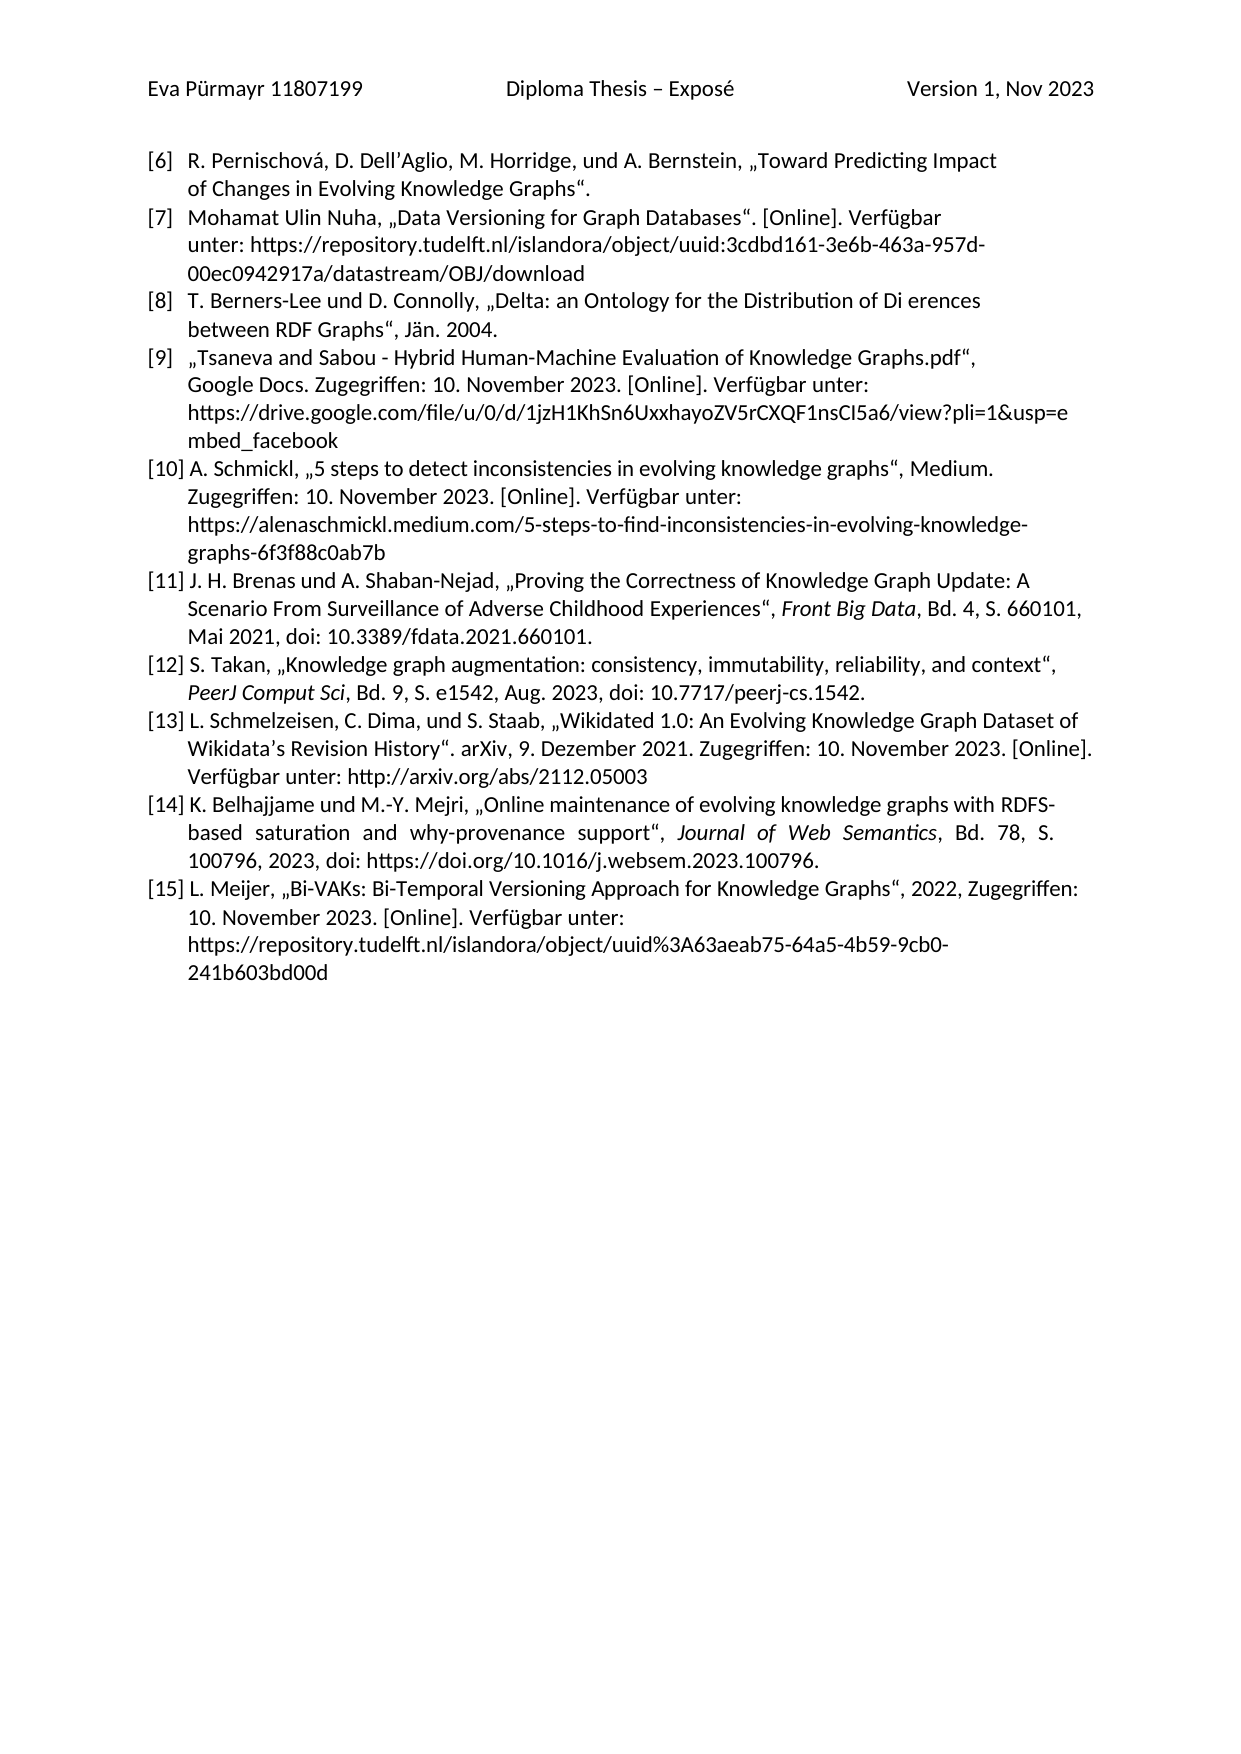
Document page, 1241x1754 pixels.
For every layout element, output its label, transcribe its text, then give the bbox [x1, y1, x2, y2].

text [13] L. Schmelzeisen, C. Dima, und S. Staab, „Wikidated 1.0: An Evolving Knowledge Graph Dataset of Wikidata’s Revision History“. arXiv, 9. Dezember 2021. Zugegriffen: 10. November 2023. [Online]. [147, 706, 1101, 762]
list „Tsaneva and Sabou - Hybrid Human-Machine Evaluation of Knowledge Graphs.pdf“, Google Docs. Zugegriffen: 10. November 2023. [Online]. Verfügbar unter: [147, 343, 1039, 398]
text [15] L. Meijer, „Bi-VAKs: Bi-Temporal Versioning Approach for Knowledge Graphs“, 2022, Zugegriffen: [147, 874, 1101, 903]
list T. Berners-Lee und D. Connolly, „Delta: an Ontology for the Distribution of Di erences between RDF Graphs“, Jän. 2004. [147, 287, 1061, 343]
list Mohamat Ulin Nuha, „Data Versioning for Graph Databases“. [Online]. Verfügbar unter: https://repository.tudelft.nl/islandora/object/uuid:3cdbd161-3e6b-463a-957d- [147, 203, 997, 259]
text [12] S. Takan, „Knowledge graph augmentation: consistency, immutability, reliability, and context“, [147, 650, 1101, 678]
text 00ec0942917a/datastream/OBJ/download [187, 259, 1101, 287]
text https://alenaschmickl.medium.com/5-steps-to-find-inconsistencies-in-evolving-knowledge- graphs-6f3f88c0ab7b [187, 510, 1034, 566]
list R. Pernischová, D. Dell’Aglio, M. Horridge, und A. Bernstein, „Toward Predicting Impact of Changes in Evolving Knowledge Graphs“. [147, 146, 1011, 202]
text [11] J. H. Brenas und A. Shaban-Nejad, „Proving the Correctness of Knowledge Graph Update: A Scenario From Surveillance of Adverse Childhood Experiences“, Front Big Data, Bd. 4, S. 660101, Mai 2021, doi: 10.3389/fdata.2021.660101. [147, 566, 1101, 650]
text 10. November 2023. [Online]. Verfügbar unter: [187, 903, 1101, 931]
text [10] A. Schmickl, „5 steps to detect inconsistencies in evolving knowledge graphs“, Medium. Zugegriffen: 10. November 2023. [Online]. Verfügbar unter: [147, 454, 996, 510]
text PeerJ Comput Sci, Bd. 9, S. e1542, Aug. 2023, doi: 10.7717/peerj-cs.1542. [187, 678, 1101, 706]
text [14] K. Belhajjame und M.-Y. Mejri, „Online maintenance of evolving knowledge graphs with RDFS- based saturation and why-provenance support“, Journal of Web Semantics, Bd. 78, S. 100796, 2023, doi: https://doi.org/10.1016/j.websem.2023.100796. [147, 791, 1055, 874]
text https://repository.tudelft.nl/islandora/object/uuid%3A63aeab75-64a5-4b59-9cb0- 241b603bd00d [187, 931, 1089, 987]
text Verfügbar unter: http://arxiv.org/abs/2112.05003 [187, 762, 1101, 790]
text https://drive.google.com/file/u/0/d/1jzH1KhSn6UxxhayoZV5rCXQF1nsCI5a6/view?pli=1&usp=e mbed_facebook [187, 398, 1101, 454]
